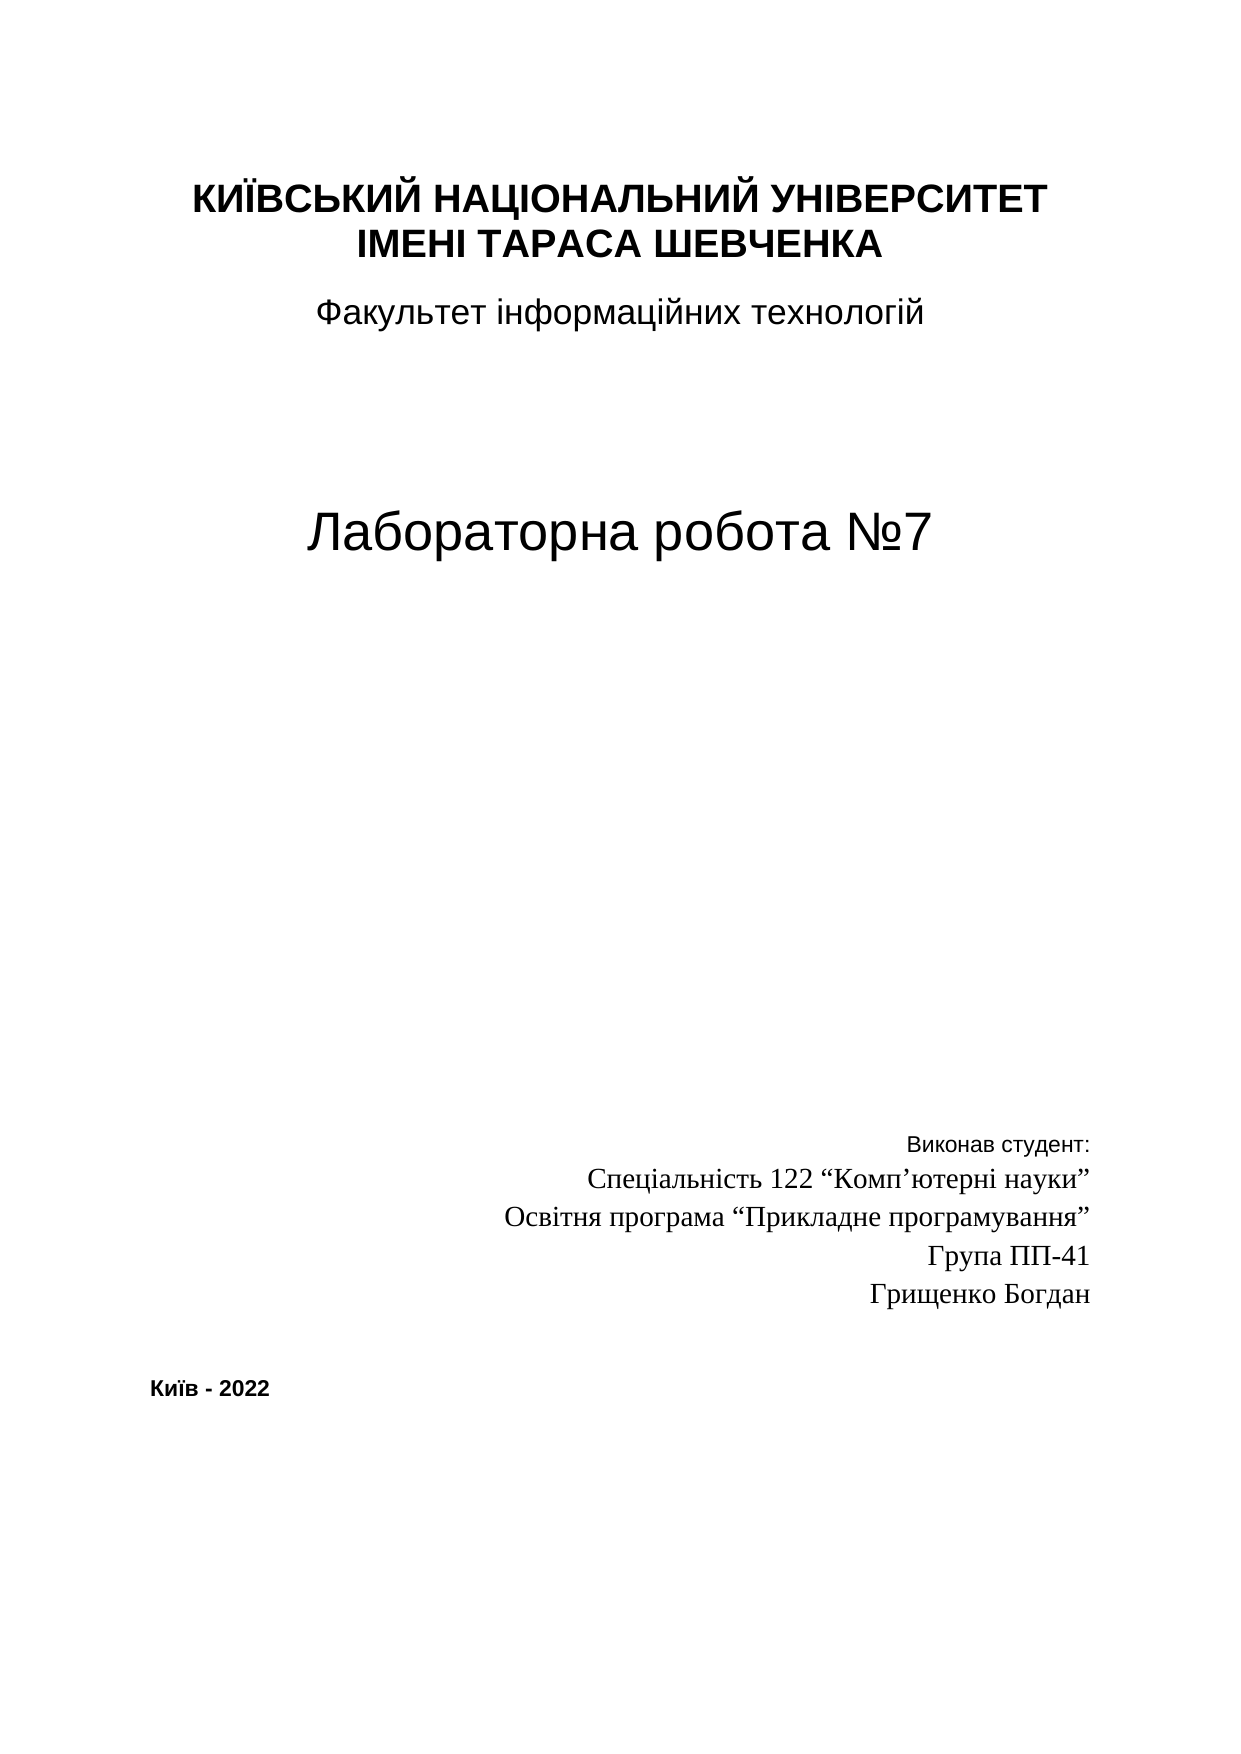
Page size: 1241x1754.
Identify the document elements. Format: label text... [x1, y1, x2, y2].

text Грищенко Богдан [150, 1276, 1090, 1310]
text КИЇВСЬКИЙ НАЦІОНАЛЬНИЙ УНІВЕРСИТЕТ ІМЕНІ ТАРАСА ШЕВЧЕНКА [150, 175, 1090, 266]
text Київ - 2022 [150, 1375, 1090, 1402]
text Група ПП-41 [150, 1238, 1090, 1271]
title Лабораторна робота №7 [150, 499, 1090, 562]
text Освітня програма “Прикладне програмування” [150, 1199, 1090, 1233]
text Спеціальність 122 “Компʼютерні науки” [150, 1161, 1090, 1194]
text Виконав студент: [150, 617, 1090, 1157]
text Факультет інформаційних технологій [150, 291, 1090, 332]
